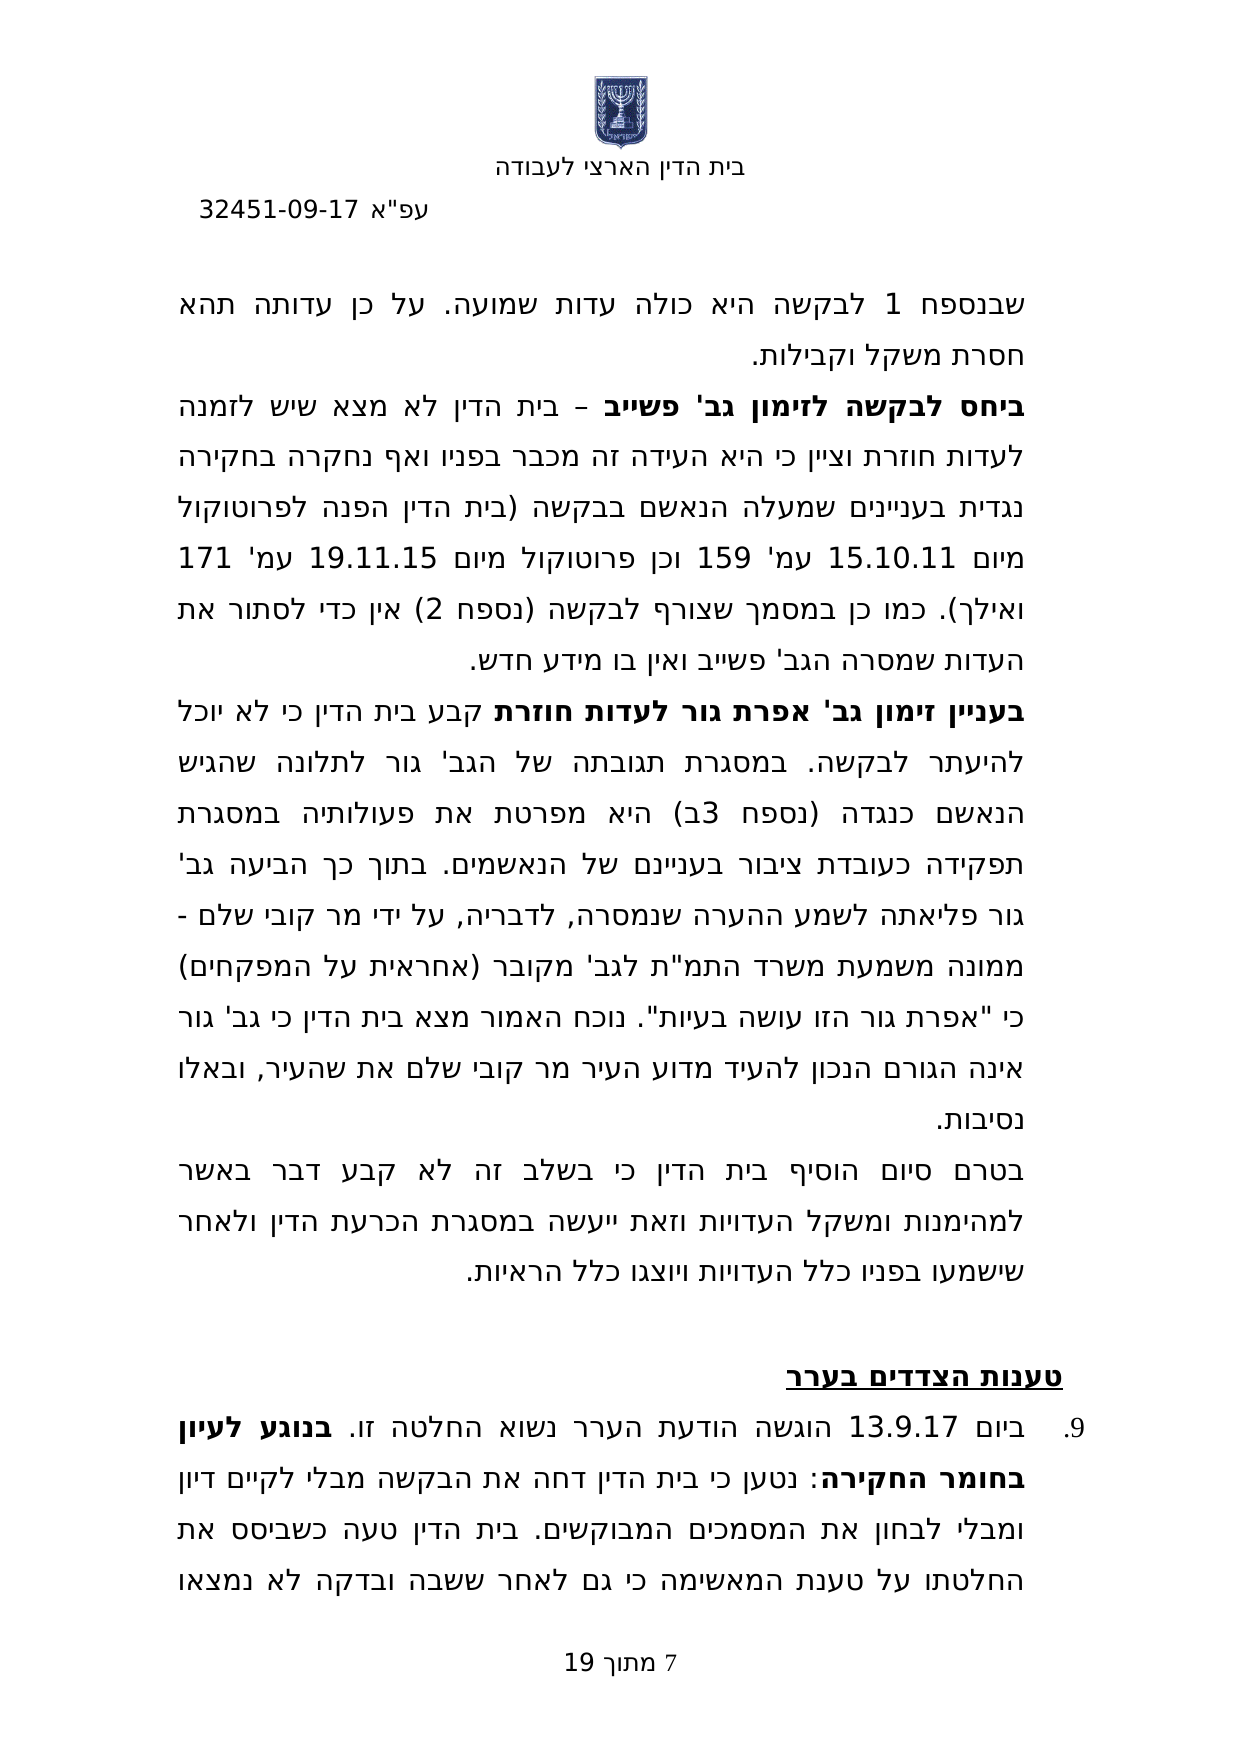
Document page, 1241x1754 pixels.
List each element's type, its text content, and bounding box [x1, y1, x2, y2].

text ביחס לבקשה לזימון גב' פשייב – בית הדין לא מצא שיש לזמנה לעדות חוזרת וציין כי היא העידה זה מכבר בפניו ואף נחקרה בחקירה נגדית בעניינים שמעלה הנאשם בבקשה (בית הדין הפנה לפרוטוקול מיום 15.10.11 עמ' 159 וכן פרוטוקול מיום 19.11.15 עמ' 171 ואילך). כמו כן במסמך שצורף לבקשה (נספח 2) אין כדי לסתור את העדות שמסרה הגב' פשייב ואין בו מידע חדש. [177, 389, 1026, 677]
picture [589, 75, 651, 152]
text בעניין זימון גב' אפרת גור לעדות חוזרת קבע בית הדין כי לא יוכל להיעתר לבקשה. במסגרת תגובתה של הגב' גור לתלונה שהגיש הנאשם כנגדה (נספח 3ב) היא מפרטת את פעולותיה במסגרת תפקידה כעובדת ציבור בעניינם של הנאשמים. בתוך כך הביעה גב' גור פליאתה לשמע ההערה שנמסרה, לדבריה, על ידי מר קובי שלם - ממונה משמעת משרד התמ"ת לגב' מקובר (אחראית על המפקחים) כי "אפרת גור הזו עושה בעיות". נוכח האמור מצא בית הדין כי גב' גור אינה הגורם הנכון להעיד מדוע העיר מר קובי שלם את שהעיר, ובאלו נסיבות. [177, 694, 1026, 1136]
text טענות הצדדים בערר [177, 1359, 1063, 1393]
text בטרם סיום הוסיף בית הדין כי בשלב זה לא קבע דבר באשר למהימנות ומשקל העדויות וזאת ייעשה במסגרת הכרעת הדין ולאחר שישמעו בפניו כלל העדויות ויוצגו כלל הראיות. [177, 1153, 1026, 1289]
